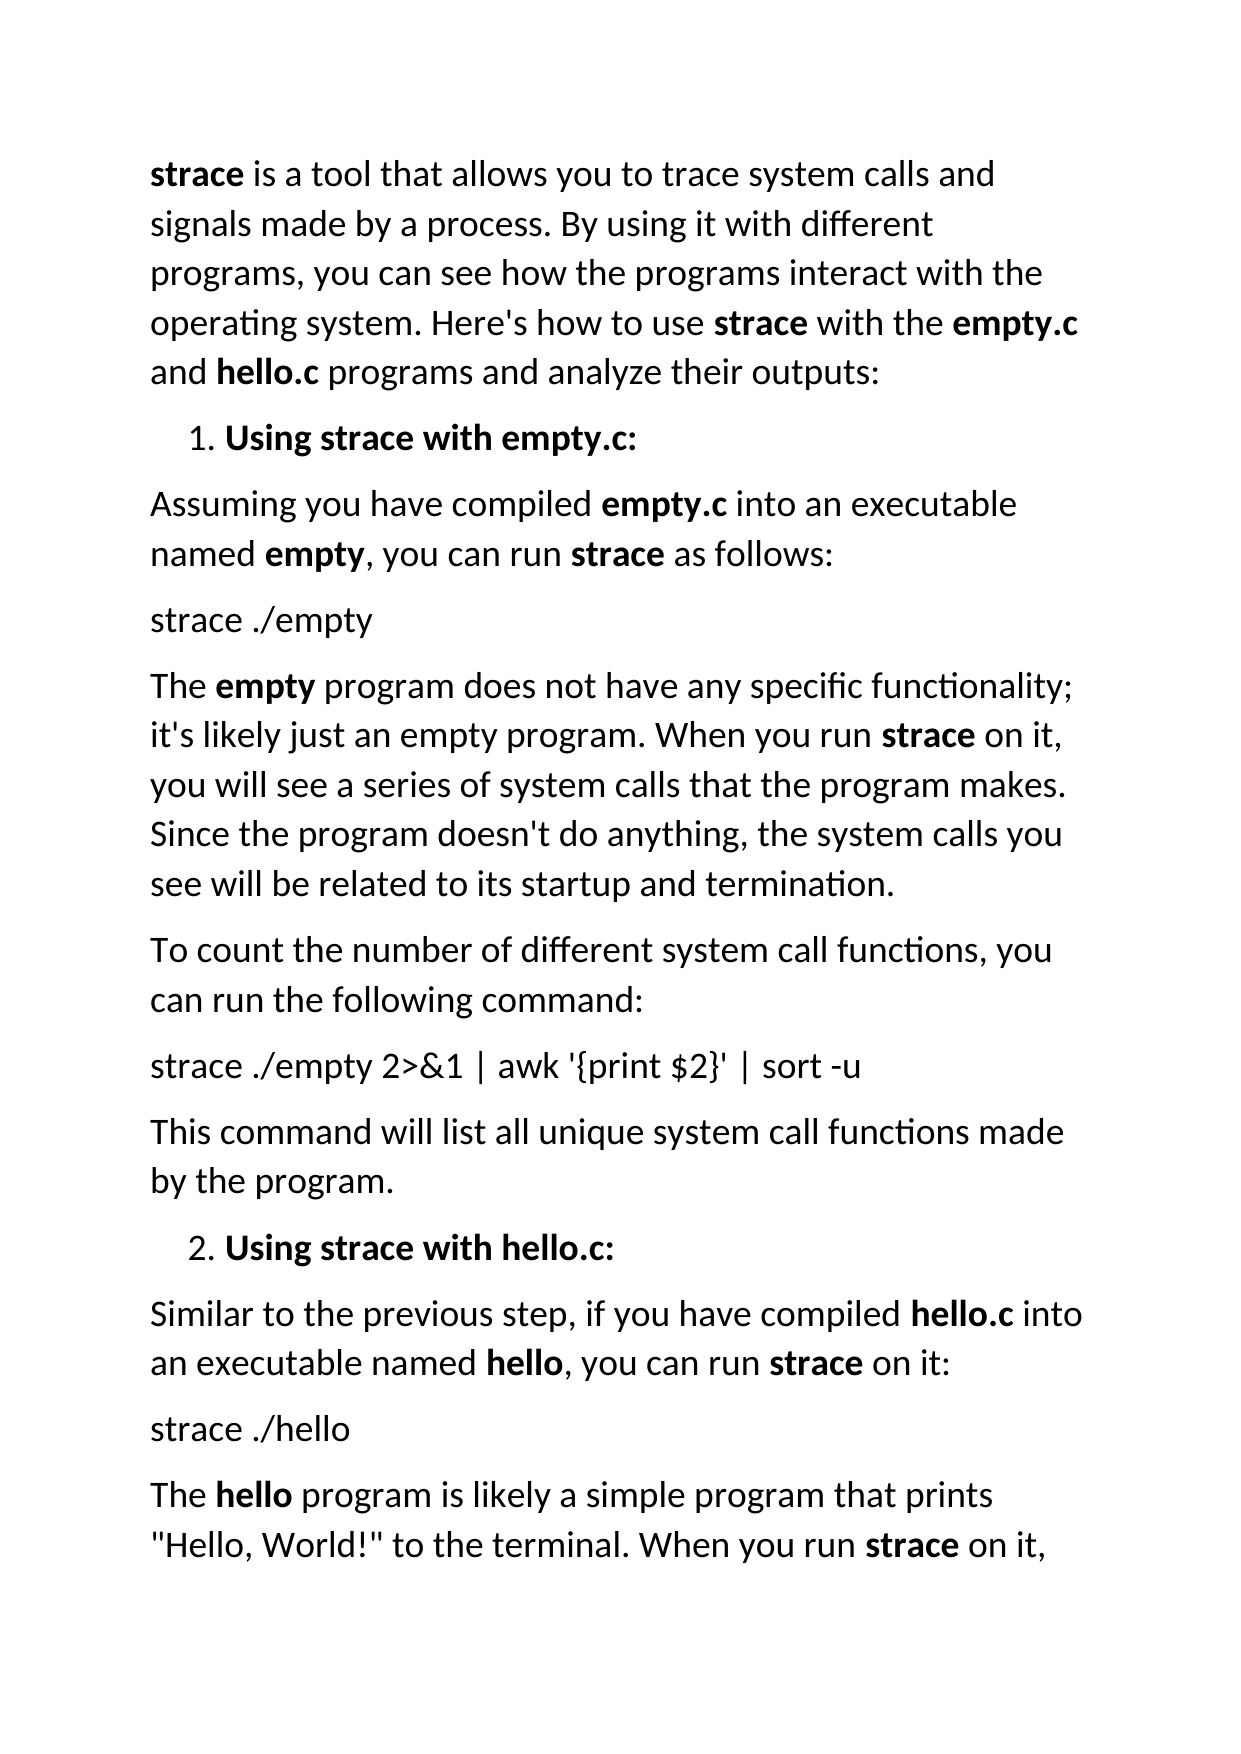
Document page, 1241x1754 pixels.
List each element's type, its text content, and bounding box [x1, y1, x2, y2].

list Using strace with empty.c: [187, 414, 1090, 460]
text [150, 1471, 1090, 1567]
text The empty program does not have any specific functionality; it's likely just an empty program. When you run strace on it, you will see a series of system calls that the program makes. Since the program doesn't do anything, the system calls you see will be related to its startup and termination. [150, 662, 1090, 906]
text Similar to the previous step, if you have compiled hello.c into an executable named hello, you can run strace on it: [150, 1289, 1090, 1385]
text strace ./empty 2>&1 | awk '{print $2}' | sort -u [150, 1042, 1090, 1087]
text To count the number of different system call functions, you can run the following command: [150, 926, 1090, 1021]
list Using strace with hello.c: [187, 1223, 1090, 1269]
text Assuming you have compiled empty.c into an executable named empty, you can run strace as follows: [150, 480, 1090, 576]
text strace is a tool that allows you to trace system calls and signals made by a process. By using it with different programs, you can see how the programs interact with the operating system. Here's how to use strace with the empty.c and hello.c programs and analyze their outputs: [150, 150, 1090, 394]
text This command will list all unique system call functions made by the program. [150, 1108, 1090, 1203]
text strace ./hello [150, 1405, 1090, 1451]
text strace ./empty [150, 596, 1090, 642]
